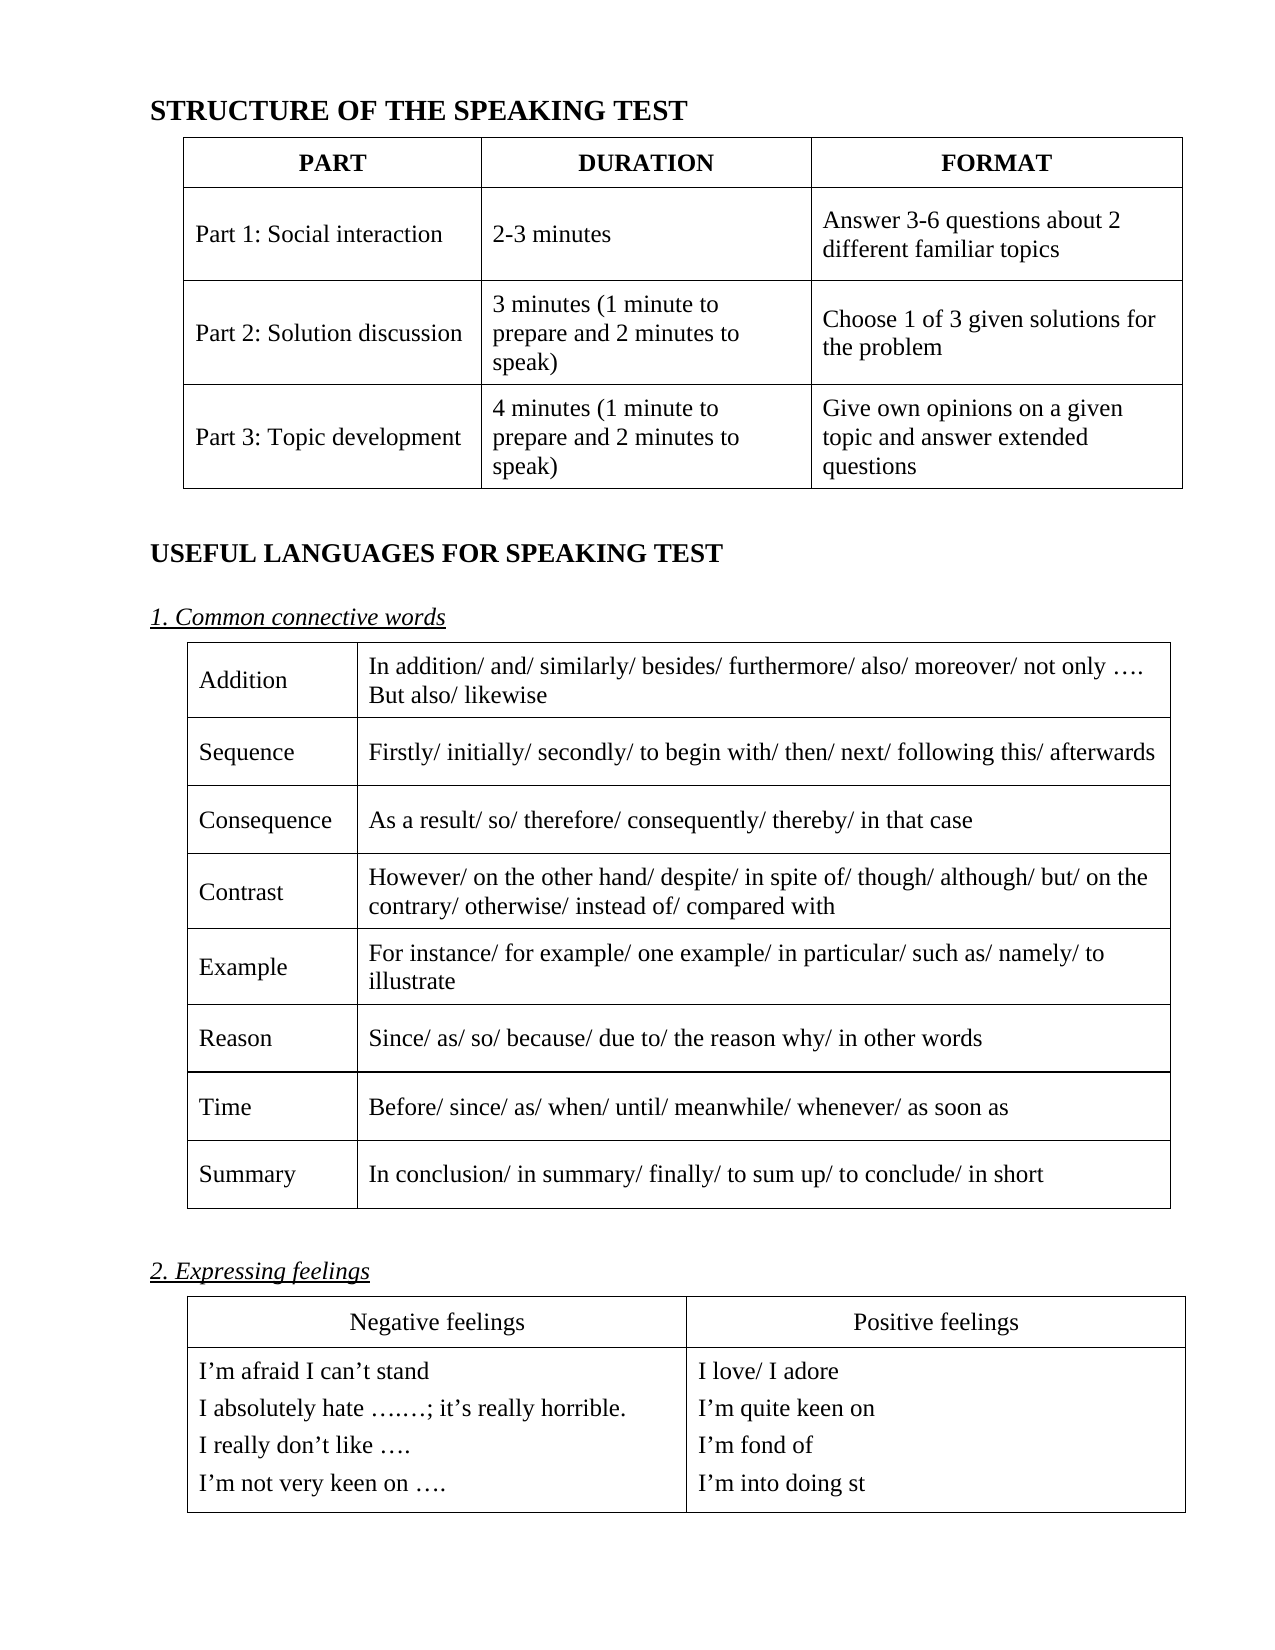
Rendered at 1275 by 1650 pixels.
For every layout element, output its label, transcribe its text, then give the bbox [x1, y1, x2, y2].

table_cell Choose 1 of 3 given solutions for the problem [812, 281, 1182, 384]
table_cell 4 minutes (1 minute to prepare and 2 minutes to speak) [482, 385, 811, 488]
text USEFUL LANGUAGES FOR SPEAKING TEST [150, 537, 1125, 568]
table_cell However/ on the other hand/ despite/ in spite of/ though/ although/ but/ on the contrary/ otherwise/ instead of/ compared with [358, 854, 1170, 928]
table_header PART [184, 138, 481, 187]
text 1. Common connective words [150, 602, 1125, 631]
text STRUCTURE OF THE SPEAKING TEST [150, 93, 1125, 126]
table_header Positive feelings [687, 1297, 1185, 1347]
table_cell Contrast [188, 854, 357, 928]
table_cell Answer 3-6 questions about 2 different familiar topics [812, 188, 1182, 280]
table_cell Part 2: Solution discussion [184, 281, 481, 384]
table_header In addition/ and/ similarly/ besides/ furthermore/ also/ moreover/ not only …. But also/ likewise [358, 643, 1170, 717]
table_cell Part 1: Social interaction [184, 188, 481, 280]
table_cell Since/ as/ so/ because/ due to/ the reason why/ in other words [358, 1005, 1170, 1071]
table_cell Firstly/ initially/ secondly/ to begin with/ then/ next/ following this/ afterwards [358, 718, 1170, 785]
table_cell 2-3 minutes [482, 188, 811, 280]
table_header Negative feelings [188, 1297, 686, 1347]
table_cell In conclusion/ in summary/ finally/ to sum up/ to conclude/ in short [358, 1141, 1170, 1207]
table_cell Consequence [188, 786, 357, 853]
text 2. Expressing feelings [150, 1256, 1125, 1285]
table_cell 3 minutes (1 minute to prepare and 2 minutes to speak) [482, 281, 811, 384]
table_cell As a result/ so/ therefore/ consequently/ thereby/ in that case [358, 786, 1170, 853]
table_cell Example [188, 929, 357, 1003]
table_cell Summary [188, 1141, 357, 1207]
table_header DURATION [482, 138, 811, 187]
table_cell Reason [188, 1005, 357, 1071]
table_cell For instance/ for example/ one example/ in particular/ such as/ namely/ to illustrate [358, 929, 1170, 1003]
table_header FORMAT [812, 138, 1182, 187]
table_cell Give own opinions on a given topic and answer extended questions [812, 385, 1182, 488]
table_cell Part 3: Topic development [184, 385, 481, 488]
table_cell Before/ since/ as/ when/ until/ meanwhile/ whenever/ as soon as [358, 1073, 1170, 1139]
table_cell Sequence [188, 718, 357, 785]
table_cell Time [188, 1073, 357, 1139]
table_cell I’m afraid I can’t stand I absolutely hate ….…; it’s really horrible. I really don’t like …. I’m not very keen on …. [188, 1348, 686, 1512]
table_cell I love/ I adore I’m quite keen on I’m fond of I’m into doing st [687, 1348, 1185, 1512]
table_header Addition [188, 643, 357, 717]
